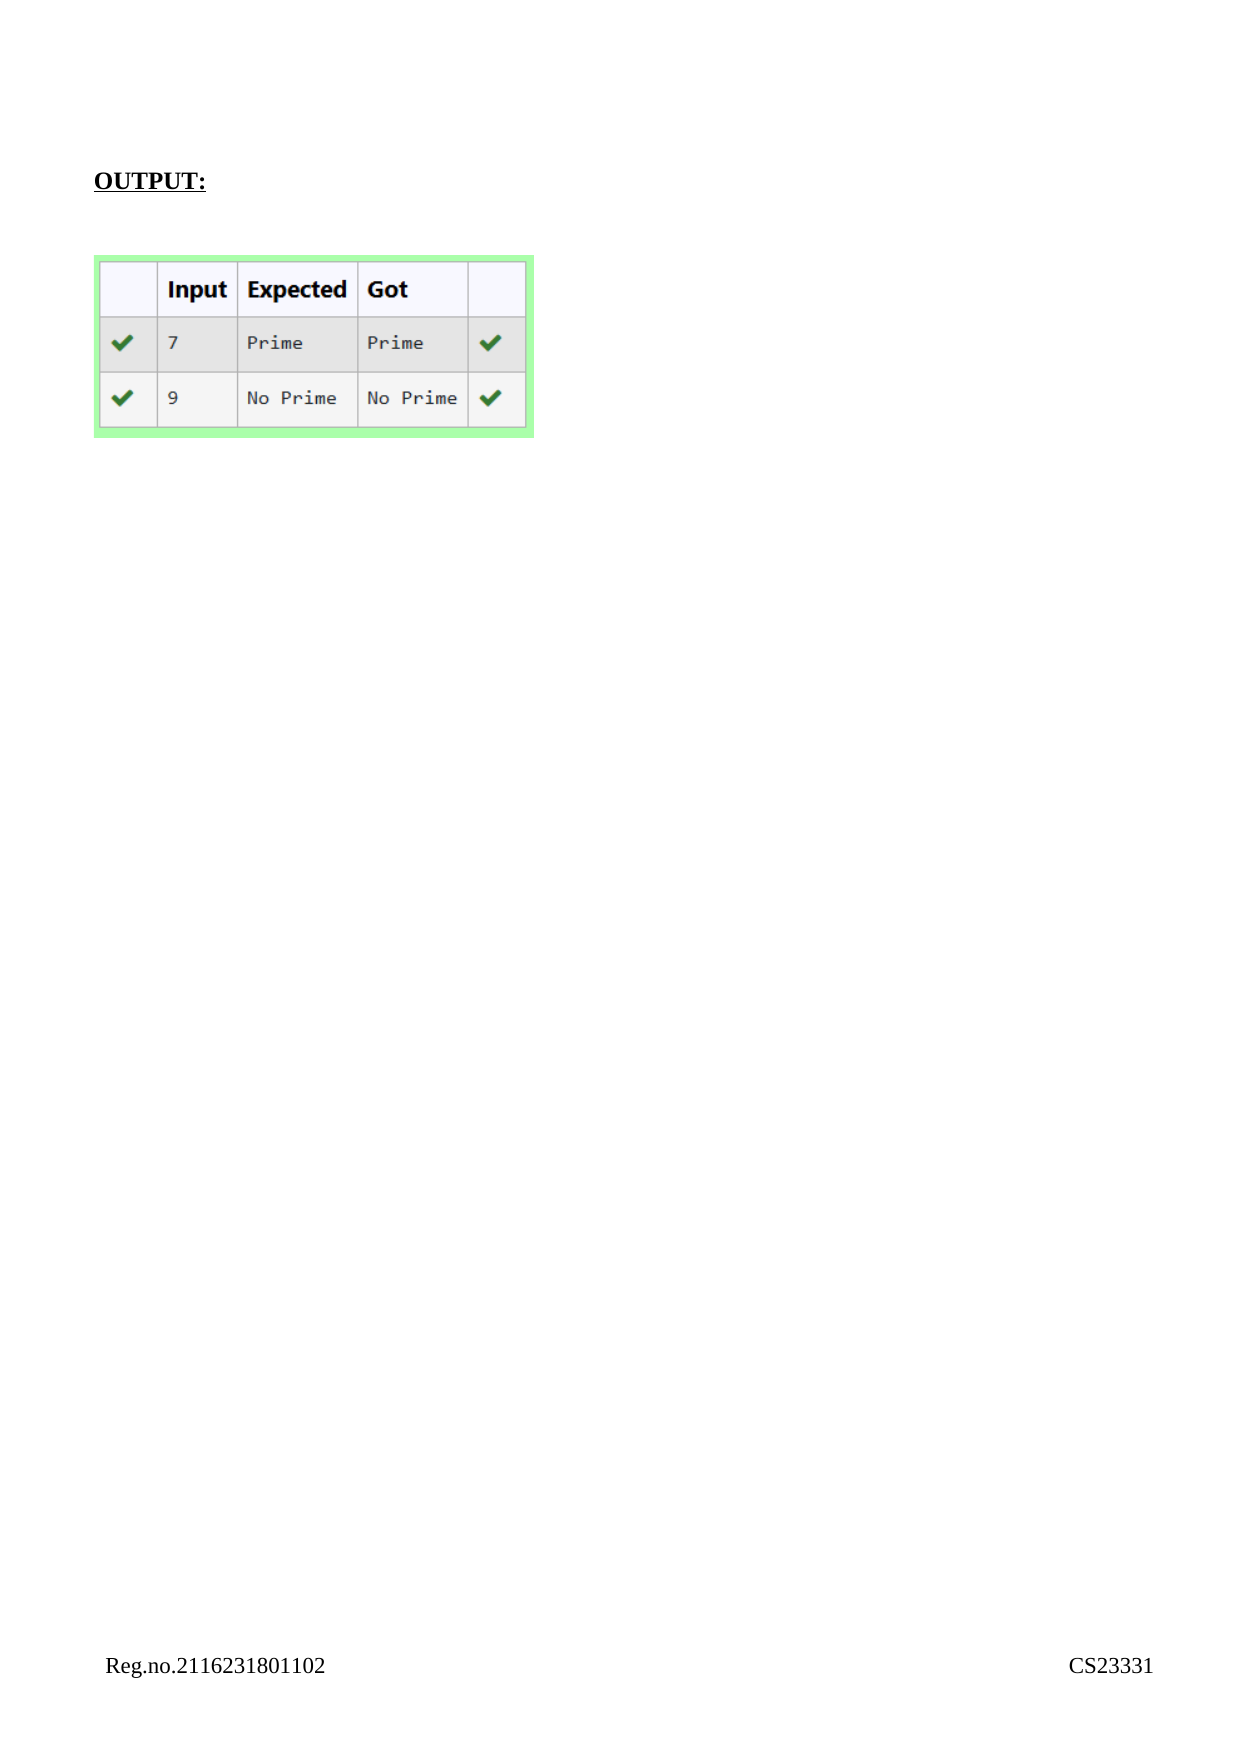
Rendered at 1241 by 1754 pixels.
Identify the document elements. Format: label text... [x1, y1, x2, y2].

picture [93, 255, 534, 438]
text OUTPUT: [94, 166, 1155, 194]
